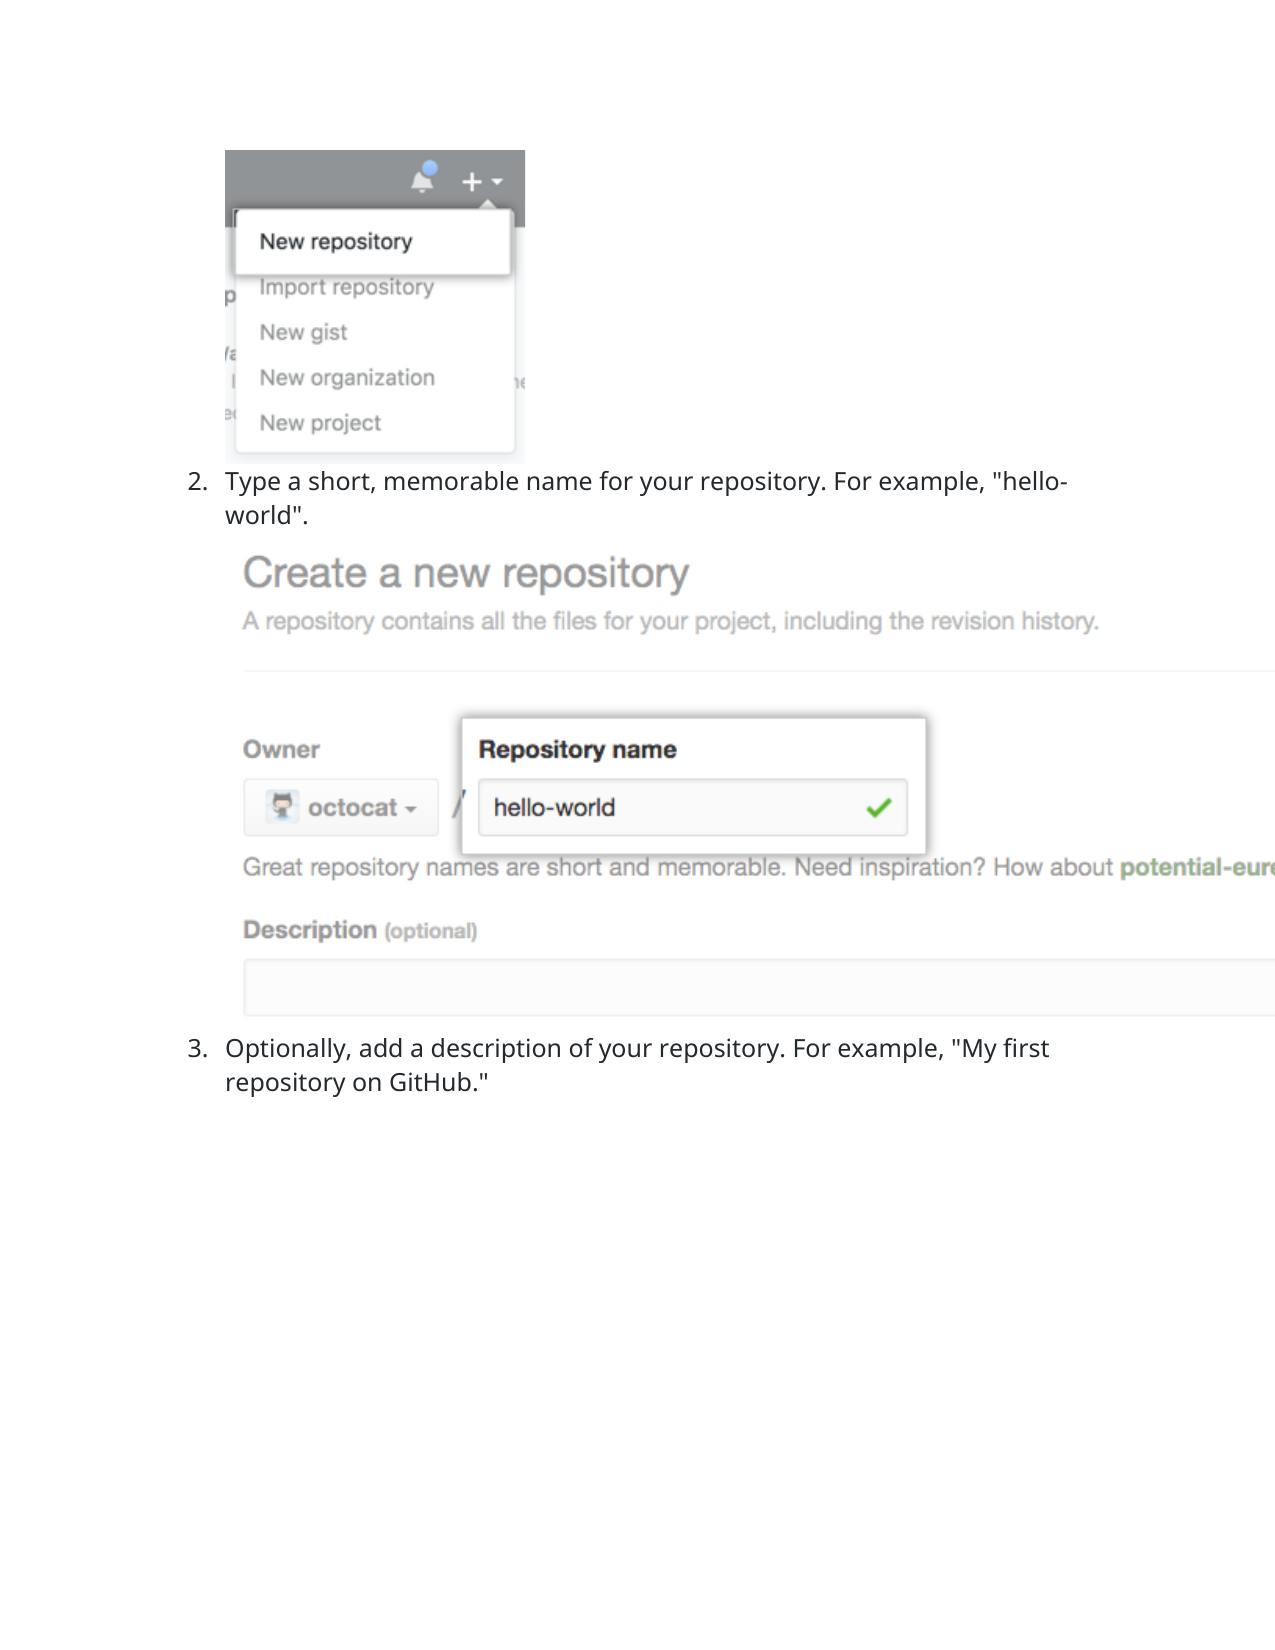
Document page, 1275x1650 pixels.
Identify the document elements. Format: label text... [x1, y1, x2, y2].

picture [225, 532, 1275, 1031]
list Optionally, add a description of your repository. For example, "My first repository on GitHub." [187, 1031, 1125, 1099]
list Type a short, memorable name for your repository. For example, "hello-world". [187, 464, 1125, 532]
picture [225, 150, 525, 464]
